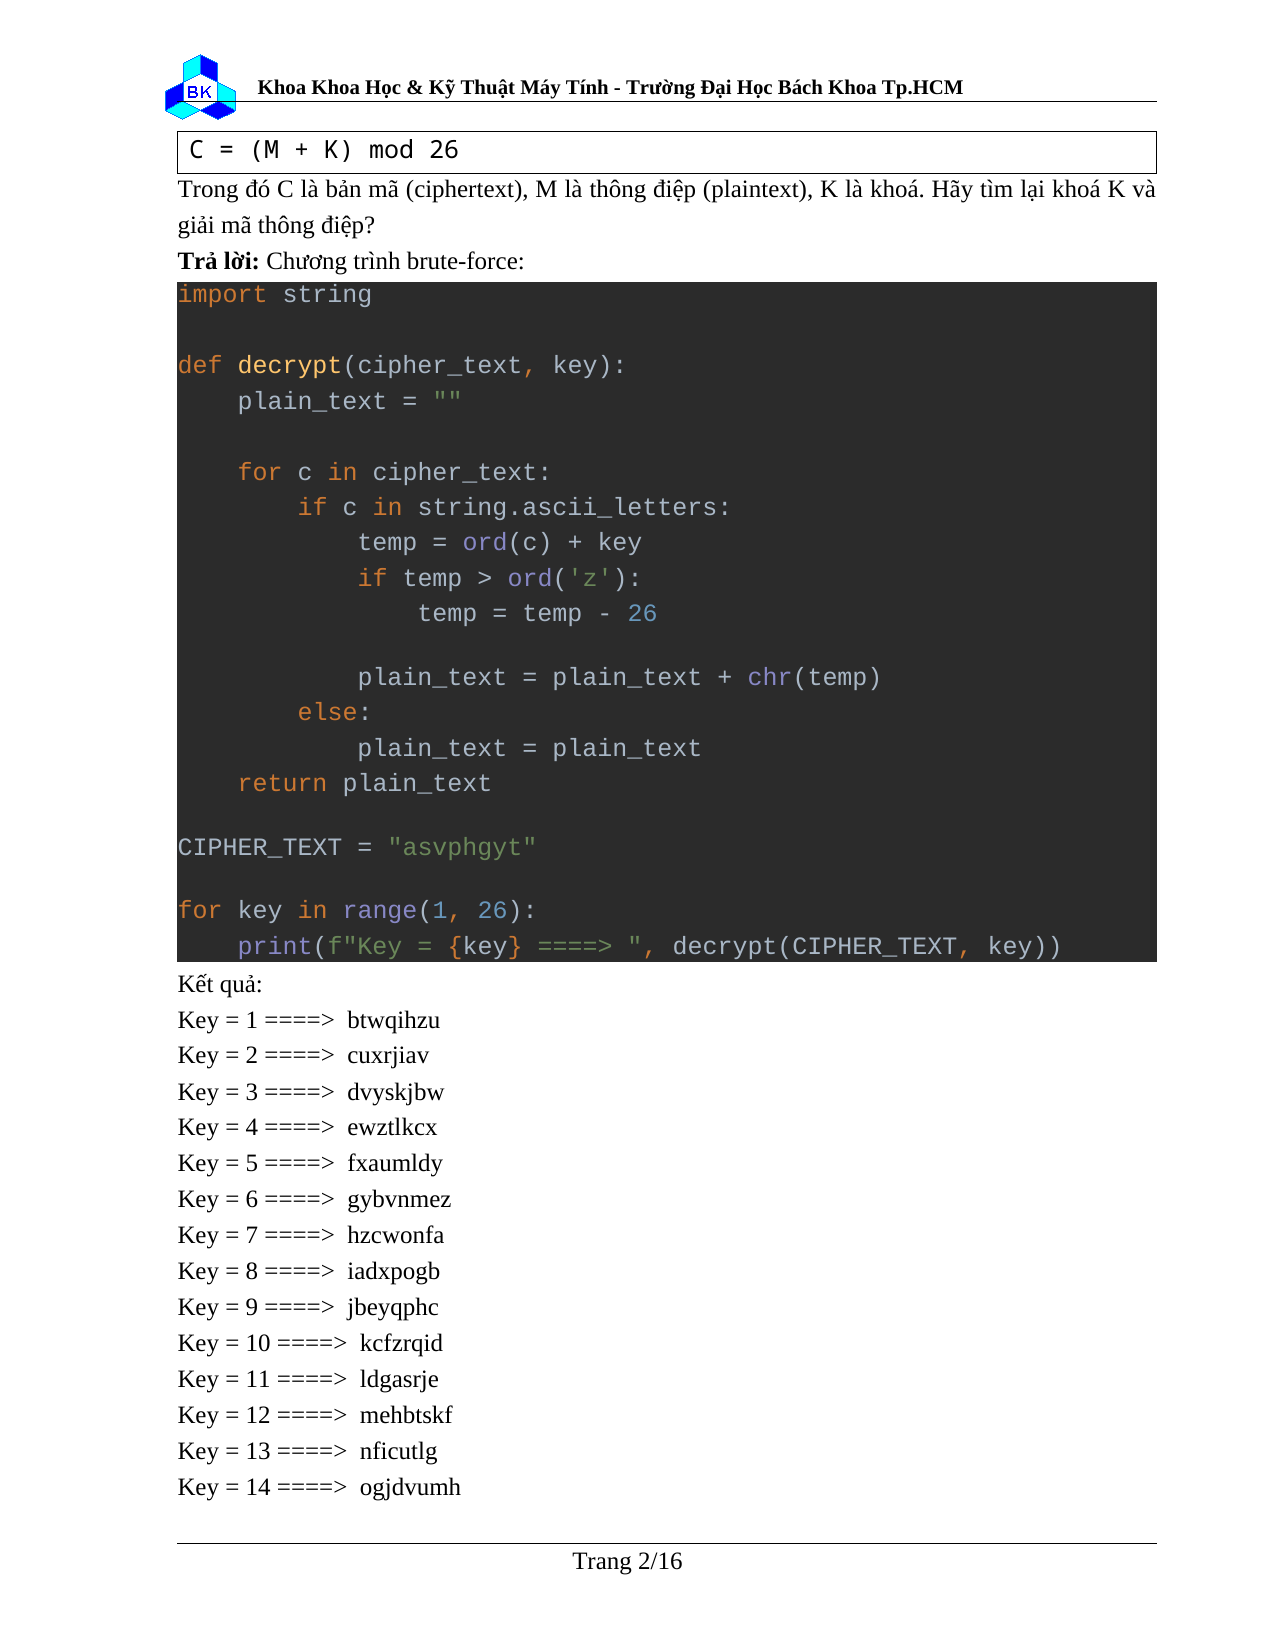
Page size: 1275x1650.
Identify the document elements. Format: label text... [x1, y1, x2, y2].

text Key = 10 ====> kcfzrqid [177, 1328, 1157, 1357]
text plain_text = plain_text [177, 735, 1157, 763]
text plain_text = "" [177, 388, 1157, 417]
text Key = 5 ====> fxaumldy [177, 1148, 1157, 1177]
text temp = ord(c) + key [177, 530, 1157, 558]
text if c in string.ascii_letters: [177, 494, 1157, 523]
text Key = 6 ====> gybvnmez [177, 1184, 1157, 1213]
text Key = 12 ====> mehbtskf [177, 1400, 1157, 1429]
text Kết quả: [177, 969, 1157, 997]
text def decrypt(cipher_text, key): [177, 353, 1157, 381]
text CIPHER_TEXT = "asvphgyt" [177, 834, 1157, 892]
text import string [177, 282, 1157, 310]
text Key = 13 ====> nficutlg [177, 1436, 1157, 1465]
text temp = temp - 26 [177, 601, 1157, 658]
picture [158, 48, 242, 132]
text else: [177, 700, 1157, 728]
text Key = 4 ====> ewztlkcx [177, 1112, 1157, 1141]
text Key = 11 ====> ldgasrje [177, 1364, 1157, 1393]
text return plain_text [177, 771, 1157, 828]
table_header C = (M + K) mod 26 [178, 132, 1156, 173]
text Key = 14 ====> ogjdvumh [177, 1472, 1157, 1501]
text for c in cipher_text: [177, 459, 1157, 487]
text Key = 3 ====> dvyskjbw [177, 1077, 1157, 1105]
text Trả lời: Chương trình brute-force: [177, 246, 1157, 275]
text Key = 7 ====> hzcwonfa [177, 1220, 1157, 1249]
text Key = 8 ====> iadxpogb [177, 1256, 1157, 1285]
text if temp > ord('z'): [177, 565, 1157, 594]
text Trong đó C là bản mã (ciphertext), M là thông điệp (plaintext), K là khoá. Hãy tìm lại khoá K và giải mã thông điệp? [177, 174, 1157, 239]
text Key = 2 ====> cuxrjiav [177, 1041, 1157, 1069]
text Key = 1 ====> btwqihzu [177, 1005, 1157, 1033]
text plain_text = plain_text + chr(temp) [177, 664, 1157, 693]
text Key = 9 ====> jbeyqphc [177, 1292, 1157, 1321]
text for key in range(1, 26): [177, 898, 1157, 926]
text print(f"Key = {key} ====> ", decrypt(CIPHER_TEXT, key)) [177, 933, 1157, 962]
